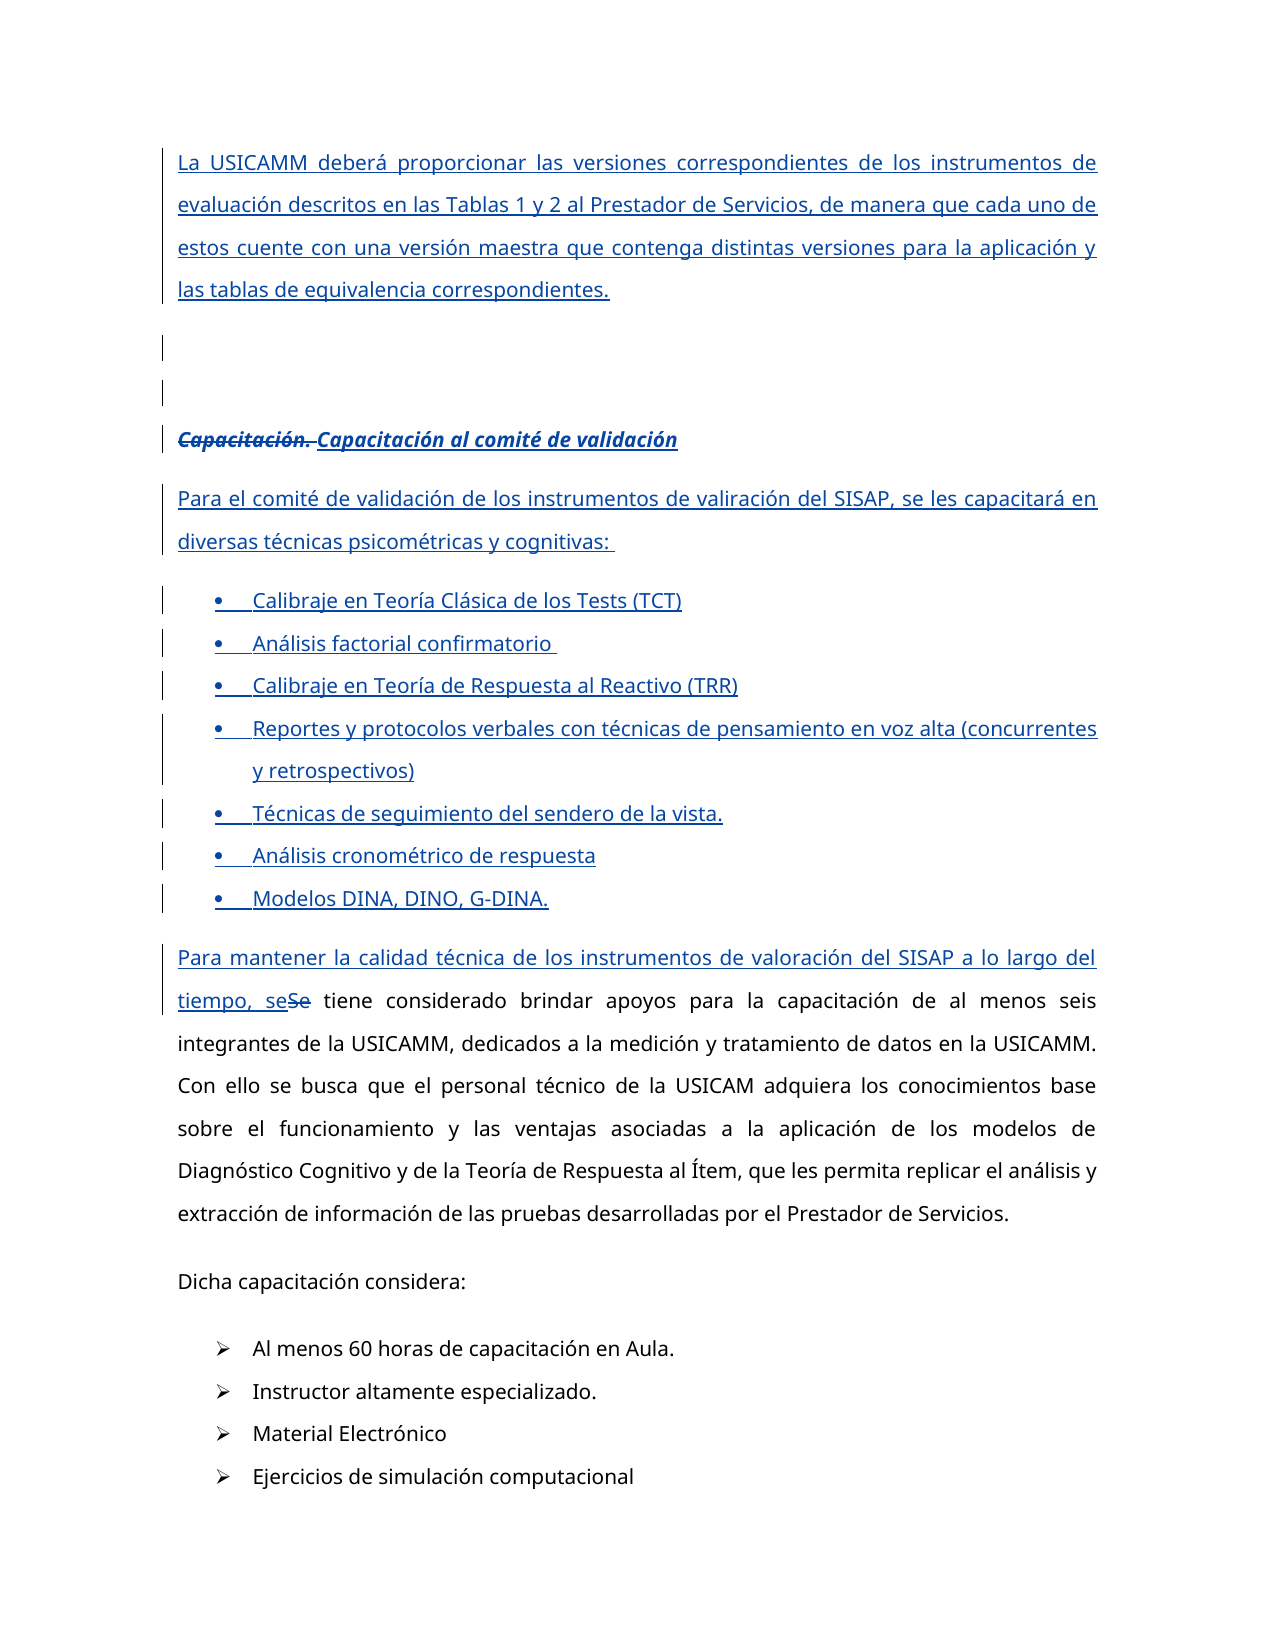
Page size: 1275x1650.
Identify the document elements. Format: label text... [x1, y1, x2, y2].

text tiene considerado brindar apoyos para la capacitación de al menos seis integrantes de la USICAMM, dedicados a la medición y tratamiento de datos en la USICAMM. Con ello se busca que el personal técnico de la USICAM adquiera los conocimientos base sobre el funcionamiento y las ventajas asociadas a la aplicación de los modelos de Diagnóstico Cognitivo y de la Teoría de Respuesta al Ítem, que les permita replicar el análisis y extracción de información de las pruebas desarrolladas por el Prestador de Servicios. [177, 943, 1098, 1228]
list Instructor altamente especializado. [215, 1377, 1098, 1405]
list Al menos 60 horas de capacitación en Aula. [215, 1334, 1098, 1363]
list Ejercicios de simulación computacional [215, 1462, 1098, 1491]
list Material Electrónico [215, 1419, 1098, 1448]
text Dicha capacitación considera: [177, 1267, 1098, 1295]
